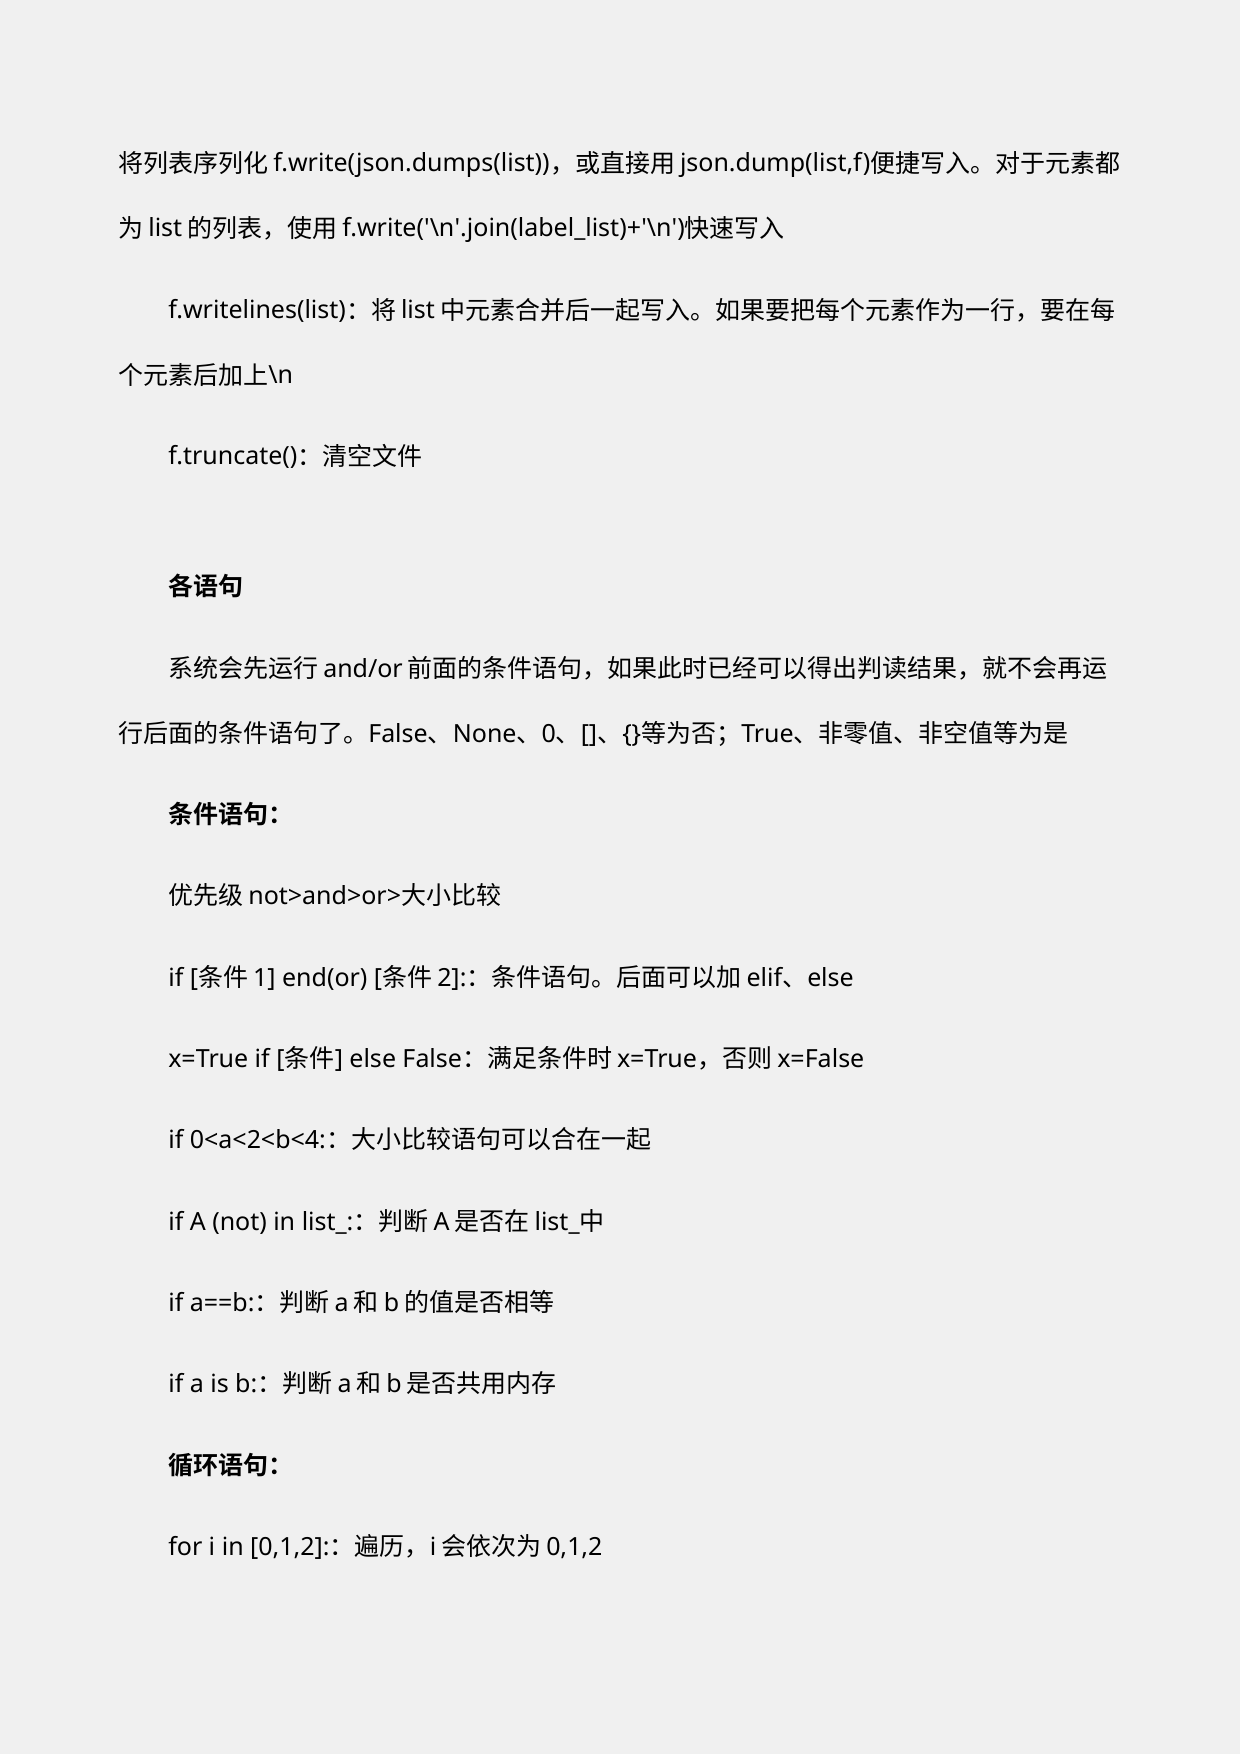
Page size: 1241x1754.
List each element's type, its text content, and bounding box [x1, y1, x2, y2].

text 条件语句： [118, 780, 1122, 845]
text if 0<a<2<b<4:：大小比较语句可以合在一起 [118, 1106, 1122, 1171]
text if [条件1] end(or) [条件2]:：条件语句。后面可以加elif、else [118, 943, 1122, 1008]
list f.writelines(list)：将list中元素合并后一起写入。如果要把每个元素作为一行，要在每个元素后加上\n [118, 276, 1122, 406]
text if a==b:：判断a和b的值是否相等 [118, 1268, 1122, 1333]
text if a is b:：判断a和b是否共用内存 [118, 1349, 1122, 1414]
text for i in [0,1,2]:：遍历，i会依次为0,1,2 [118, 1512, 1122, 1577]
text if A (not) in list_:：判断A是否在list_中 [118, 1187, 1122, 1252]
text 各语句 [118, 552, 1122, 617]
text 系统会先运行and/or前面的条件语句，如果此时已经可以得出判读结果，就不会再运行后面的条件语句了。False、None、0、[]、{}等为否；True、非零值、非空值等为是 [118, 634, 1122, 764]
text x=True if [条件] else False：满足条件时x=True，否则x=False [118, 1024, 1122, 1089]
text 优先级not>and>or>大小比较 [118, 861, 1122, 926]
text 循环语句： [118, 1431, 1122, 1496]
list f.truncate()：清空文件 [118, 422, 1122, 487]
